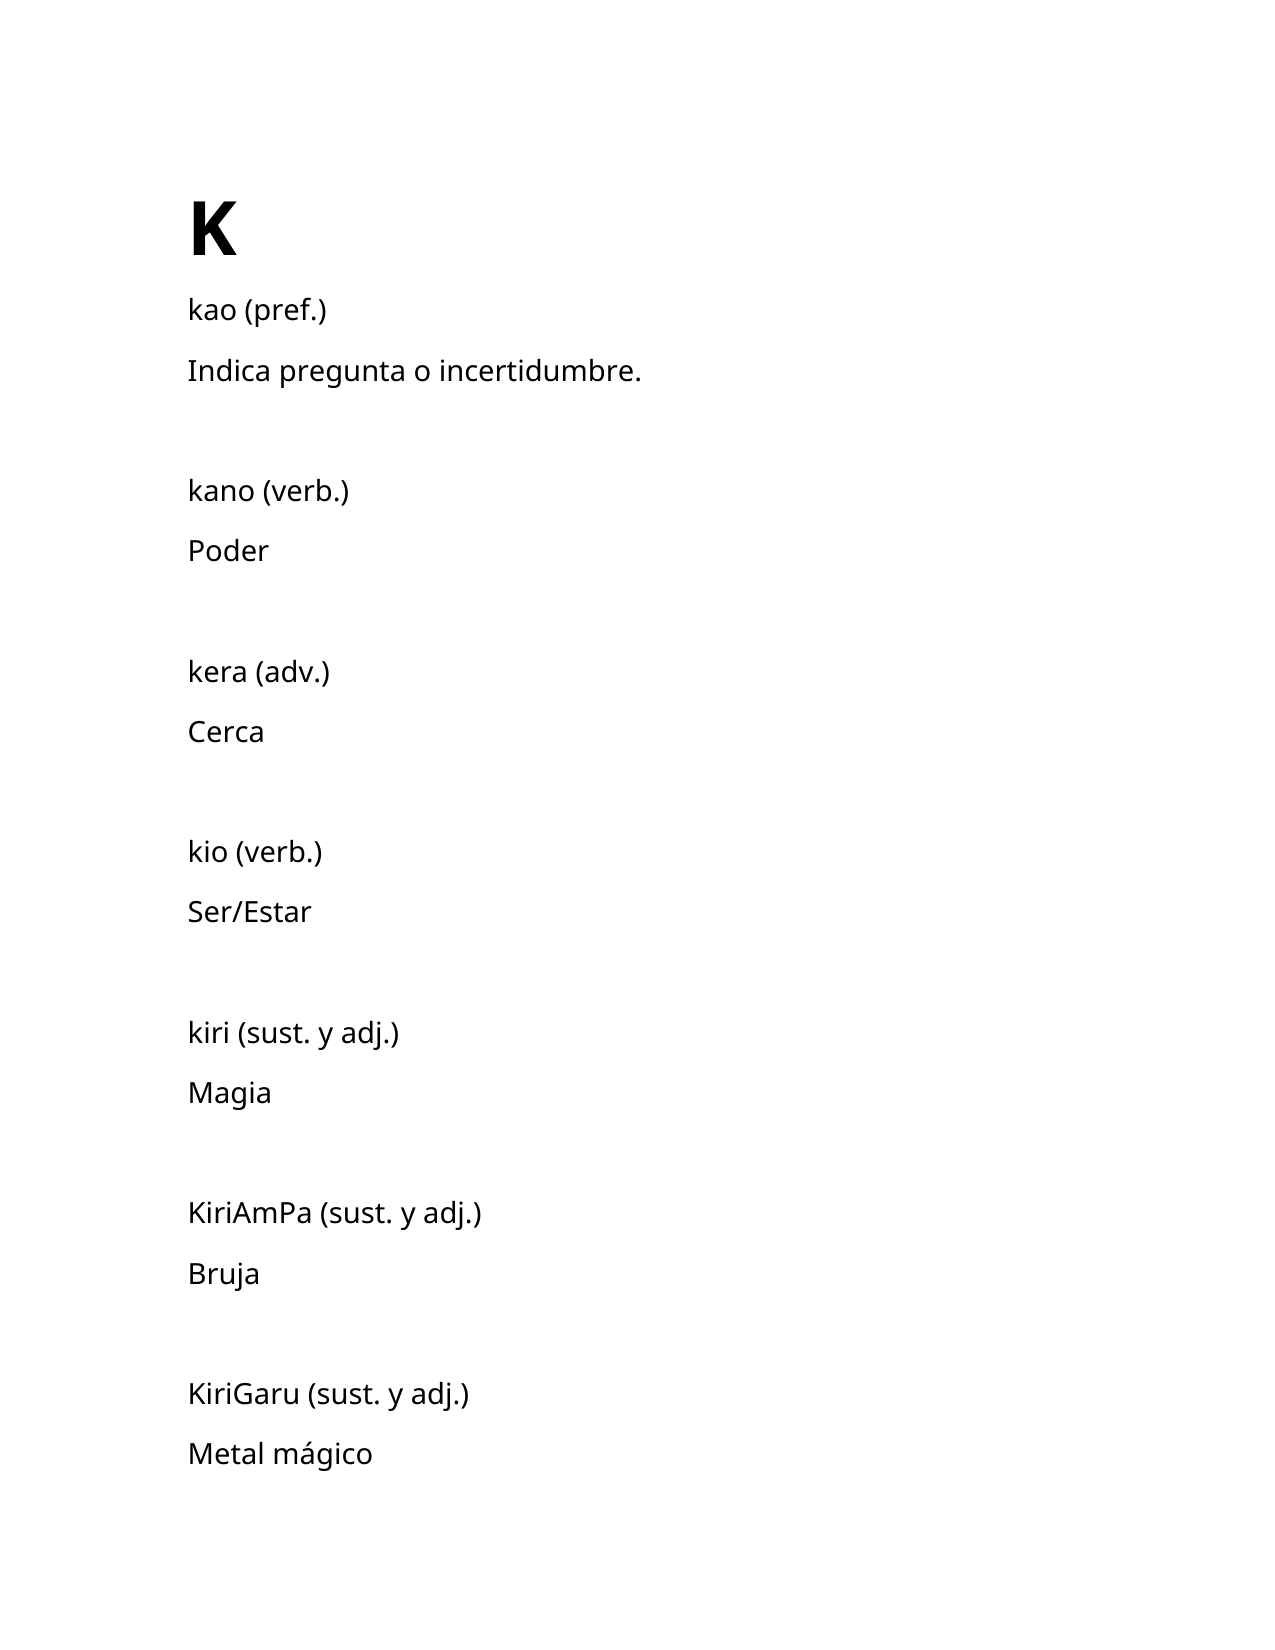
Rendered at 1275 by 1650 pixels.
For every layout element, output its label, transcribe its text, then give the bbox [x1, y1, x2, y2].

text Cerca [187, 711, 1087, 751]
text Indica pregunta o incertidumbre. [187, 350, 1087, 389]
text Poder [187, 531, 1087, 570]
text Magia [187, 1072, 1087, 1112]
text kao (pref.) [187, 290, 1087, 329]
text kano (verb.) [187, 470, 1087, 510]
text Metal mágico [187, 1434, 1087, 1473]
text KiriAmPa (sust. y adj.) [187, 1193, 1087, 1232]
title K [187, 175, 1087, 277]
text Ser/Estar [187, 892, 1087, 931]
text kera (adv.) [187, 651, 1087, 691]
text Bruja [187, 1253, 1087, 1293]
text KiriGaru (sust. y adj.) [187, 1373, 1087, 1413]
text kiri (sust. y adj.) [187, 1012, 1087, 1052]
text kio (verb.) [187, 832, 1087, 871]
